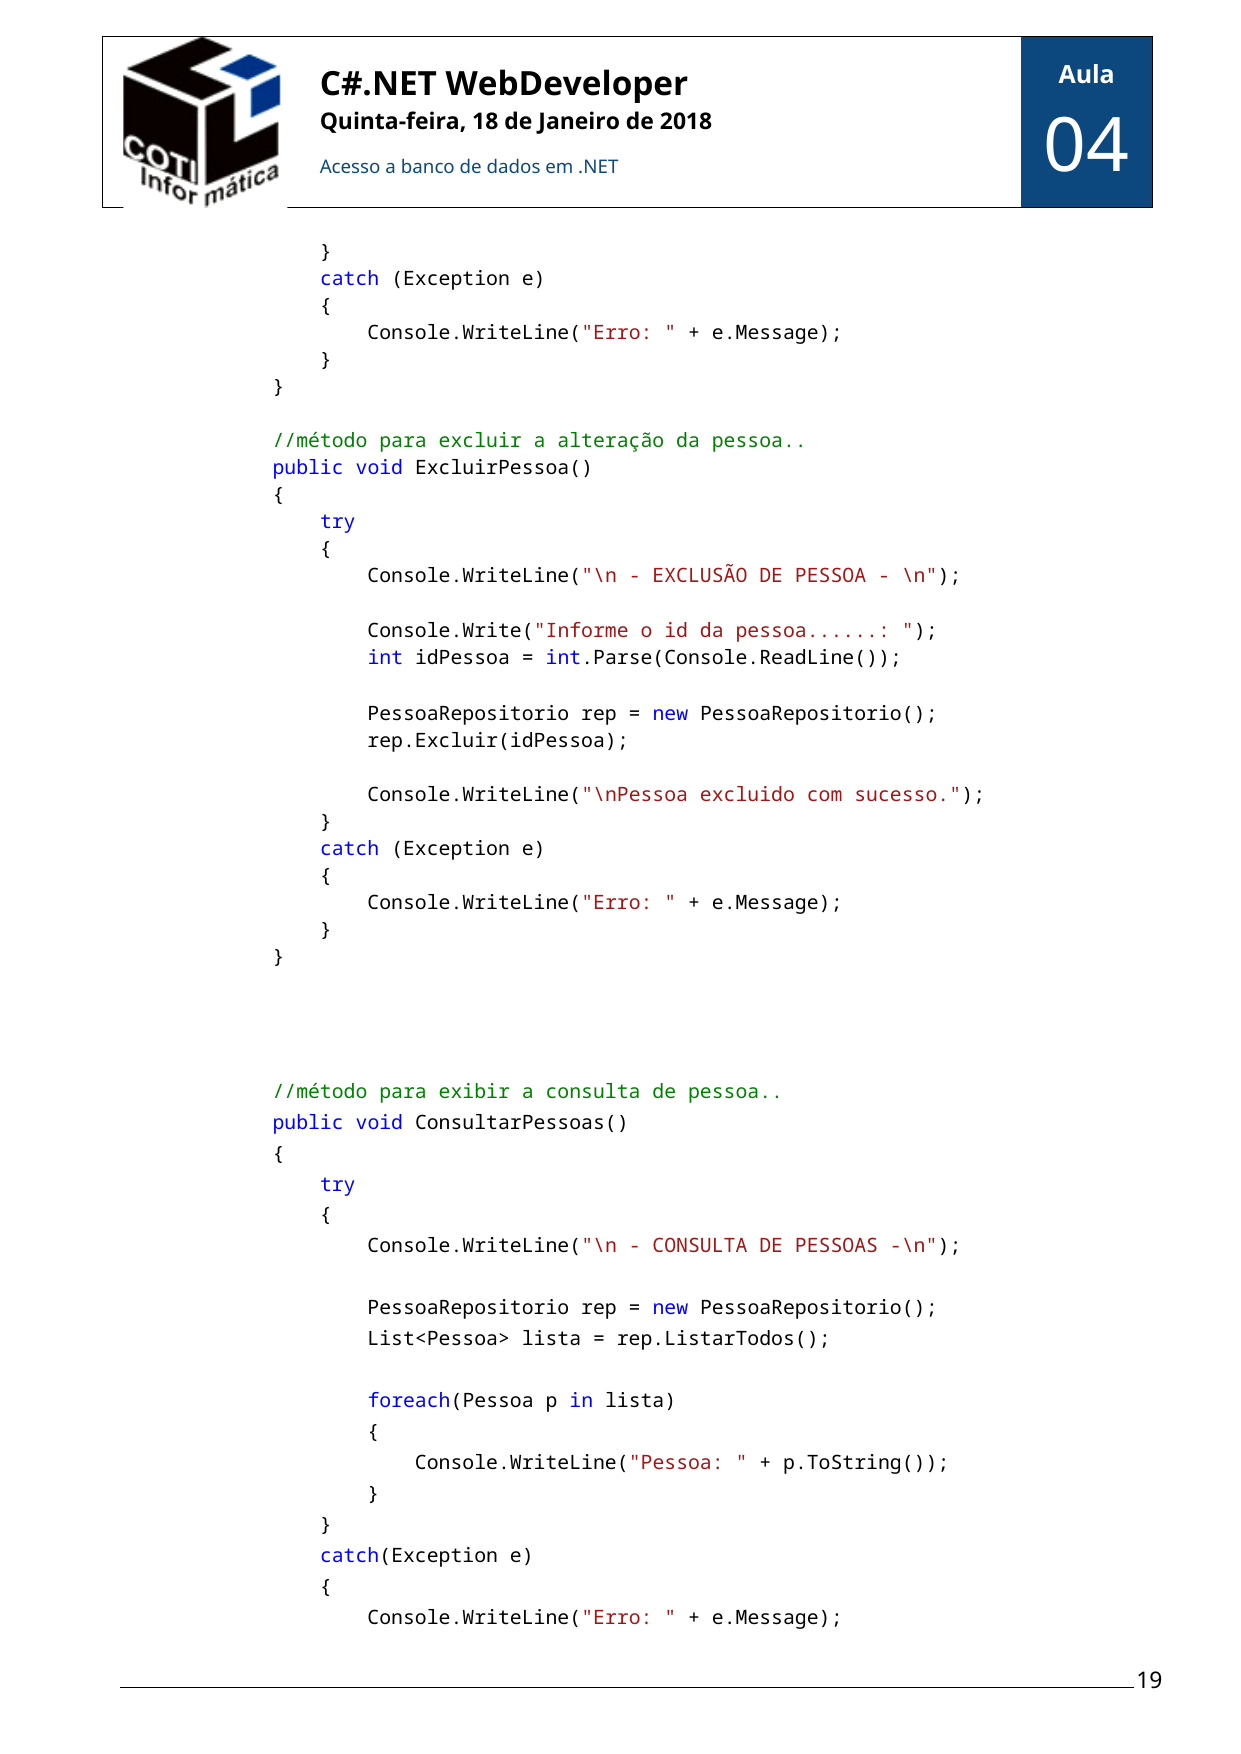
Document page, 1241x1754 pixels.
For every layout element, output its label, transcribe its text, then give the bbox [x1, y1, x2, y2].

text Console.WriteLine("\n - EXCLUSÃO DE PESSOA - \n"); [177, 561, 1063, 588]
text { [177, 534, 1063, 561]
text int idPessoa = int.Parse(Console.ReadLine()); [177, 643, 1063, 671]
text Console.WriteLine("Erro: " + e.Message); [177, 1603, 1063, 1630]
text { [177, 861, 1063, 888]
text } [177, 345, 1063, 372]
text Console.WriteLine("\nPessoa excluido com sucesso."); [177, 780, 1063, 807]
text { [177, 1139, 1063, 1166]
text public void ExcluirPessoa() [177, 453, 1063, 480]
text } [177, 915, 1063, 942]
text catch(Exception e) [177, 1541, 1063, 1568]
text rep.Excluir(idPessoa); [177, 726, 1063, 753]
text Console.WriteLine("Pessoa: " + p.ToString()); [177, 1448, 1063, 1475]
text { [177, 1572, 1063, 1599]
text } [177, 237, 1063, 264]
text foreach(Pessoa p in lista) [177, 1386, 1063, 1413]
text { [177, 480, 1063, 507]
text catch (Exception e) [177, 264, 1063, 291]
text { [177, 291, 1063, 318]
text } [177, 1510, 1063, 1537]
text Console.WriteLine("\n - CONSULTA DE PESSOAS -\n"); [177, 1232, 1063, 1259]
text //método para exibir a consulta de pessoa.. [177, 1077, 1063, 1104]
text List<Pessoa> lista = rep.ListarTodos(); [177, 1324, 1063, 1351]
text } [177, 1479, 1063, 1506]
text } [177, 807, 1063, 834]
text Console.WriteLine("Erro: " + e.Message); [177, 318, 1063, 345]
text try [177, 1170, 1063, 1197]
text try [177, 507, 1063, 534]
text PessoaRepositorio rep = new PessoaRepositorio(); [177, 1293, 1063, 1321]
text PessoaRepositorio rep = new PessoaRepositorio(); [177, 699, 1063, 726]
text Console.WriteLine("Erro: " + e.Message); [177, 888, 1063, 915]
text } [177, 942, 1063, 969]
text { [177, 1201, 1063, 1228]
text public void ConsultarPessoas() [177, 1108, 1063, 1135]
text //método para excluir a alteração da pessoa.. [177, 426, 1063, 453]
text { [177, 1417, 1063, 1444]
text } [177, 372, 1063, 399]
text catch (Exception e) [177, 834, 1063, 861]
text Console.Write("Informe o id da pessoa......: "); [177, 617, 1063, 643]
